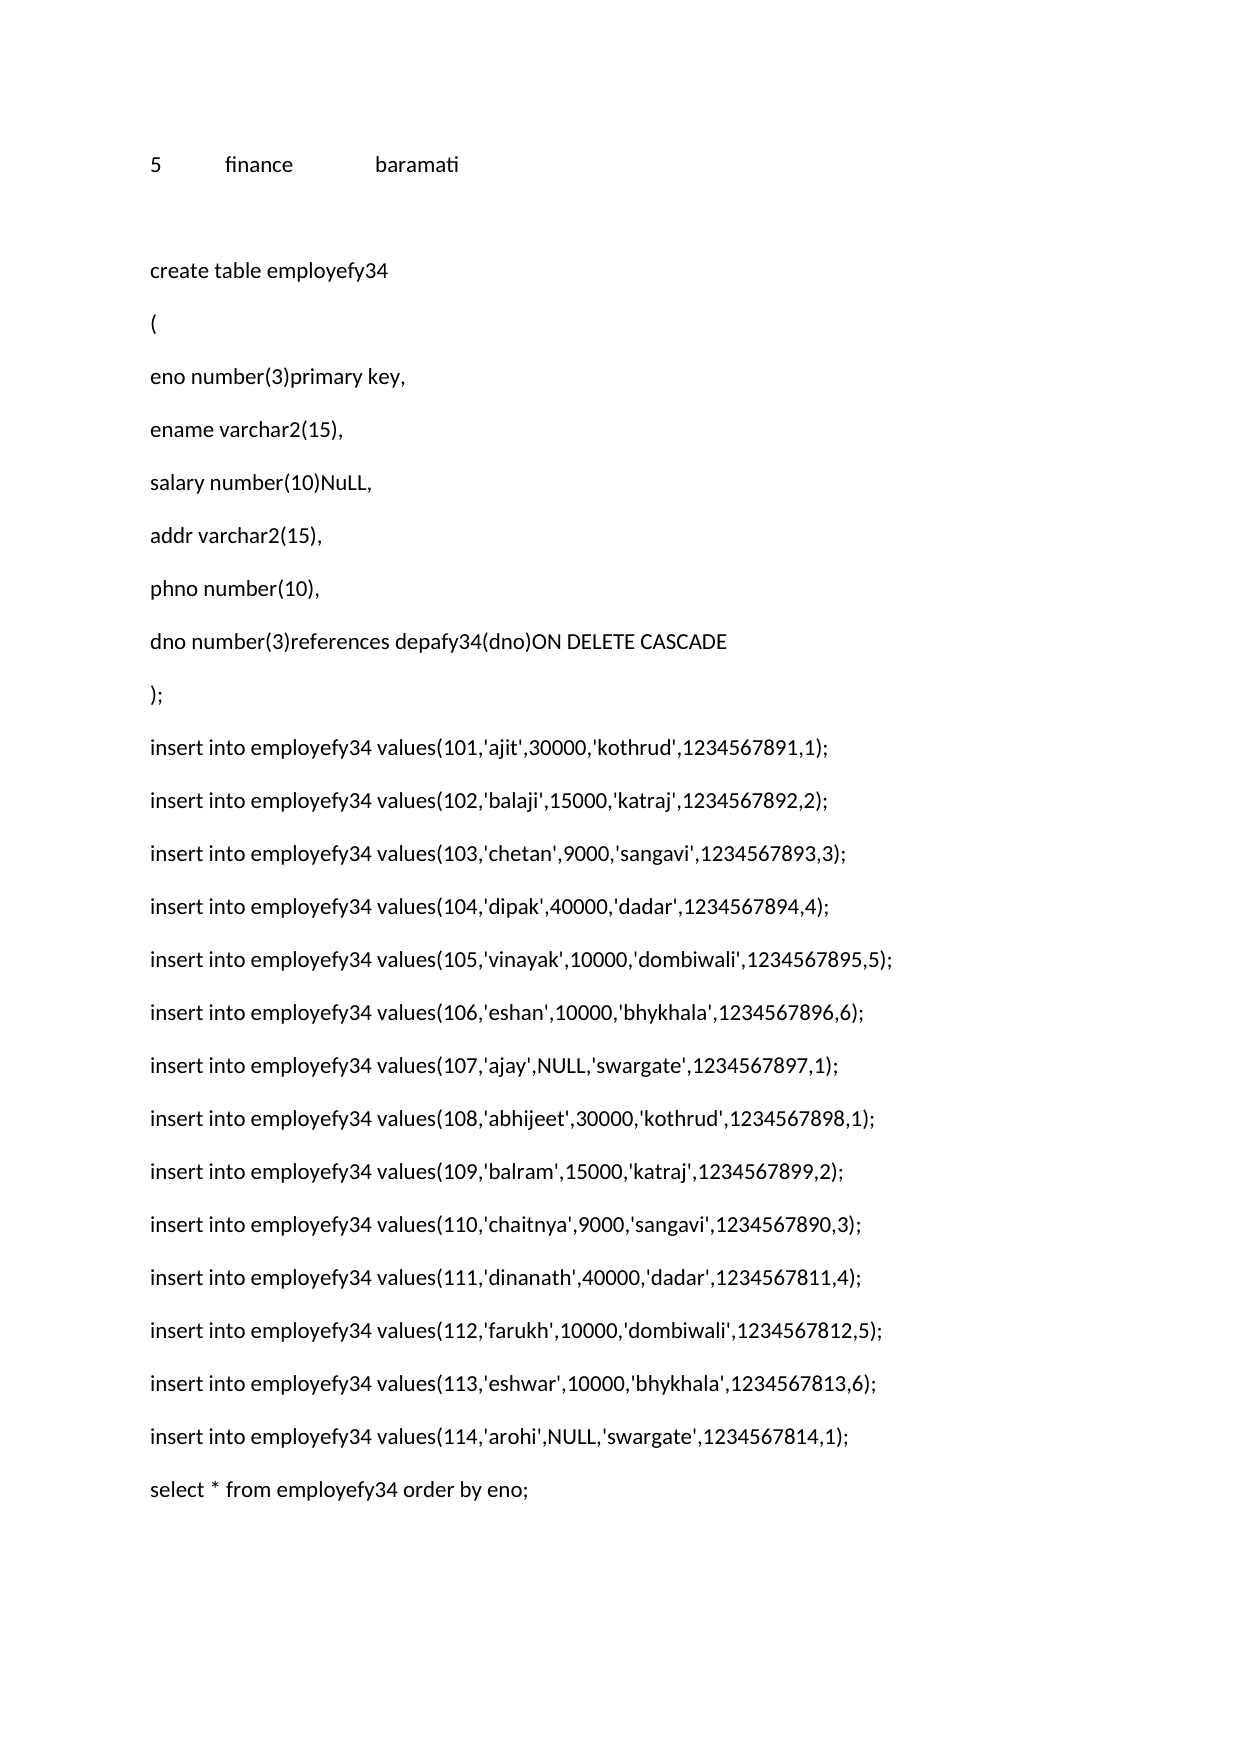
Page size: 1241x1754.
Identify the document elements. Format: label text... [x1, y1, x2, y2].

text insert into employefy34 values(102,'balaji',15000,'katraj',1234567892,2); [150, 786, 1090, 814]
text ename varchar2(15), [150, 415, 1090, 443]
text insert into employefy34 values(109,'balram',15000,'katraj',1234567899,2); [150, 1157, 1090, 1185]
text insert into employefy34 values(106,'eshan',10000,'bhykhala',1234567896,6); [150, 998, 1090, 1026]
text 5 finance baramati [150, 150, 1090, 178]
text select * from employefy34 order by eno; [150, 1476, 1090, 1503]
text ); [150, 680, 1090, 708]
text create table employefy34 [150, 256, 1090, 284]
text insert into employefy34 values(110,'chaitnya',9000,'sangavi',1234567890,3); [150, 1210, 1090, 1238]
text salary number(10)NuLL, [150, 468, 1090, 496]
text insert into employefy34 values(113,'eshwar',10000,'bhykhala',1234567813,6); [150, 1369, 1090, 1397]
text ( [150, 309, 1090, 337]
text phno number(10), [150, 574, 1090, 602]
text insert into employefy34 values(111,'dinanath',40000,'dadar',1234567811,4); [150, 1263, 1090, 1291]
text insert into employefy34 values(108,'abhijeet',30000,'kothrud',1234567898,1); [150, 1104, 1090, 1132]
text insert into employefy34 values(104,'dipak',40000,'dadar',1234567894,4); [150, 892, 1090, 920]
text addr varchar2(15), [150, 521, 1090, 549]
text insert into employefy34 values(103,'chetan',9000,'sangavi',1234567893,3); [150, 839, 1090, 867]
text eno number(3)primary key, [150, 362, 1090, 390]
text insert into employefy34 values(114,'arohi',NULL,'swargate',1234567814,1); [150, 1422, 1090, 1451]
text insert into employefy34 values(101,'ajit',30000,'kothrud',1234567891,1); [150, 733, 1090, 761]
text insert into employefy34 values(105,'vinayak',10000,'dombiwali',1234567895,5); [150, 945, 1090, 973]
text insert into employefy34 values(107,'ajay',NULL,'swargate',1234567897,1); [150, 1051, 1090, 1079]
text dno number(3)references depafy34(dno)ON DELETE CASCADE [150, 627, 1090, 655]
text insert into employefy34 values(112,'farukh',10000,'dombiwali',1234567812,5); [150, 1316, 1090, 1344]
